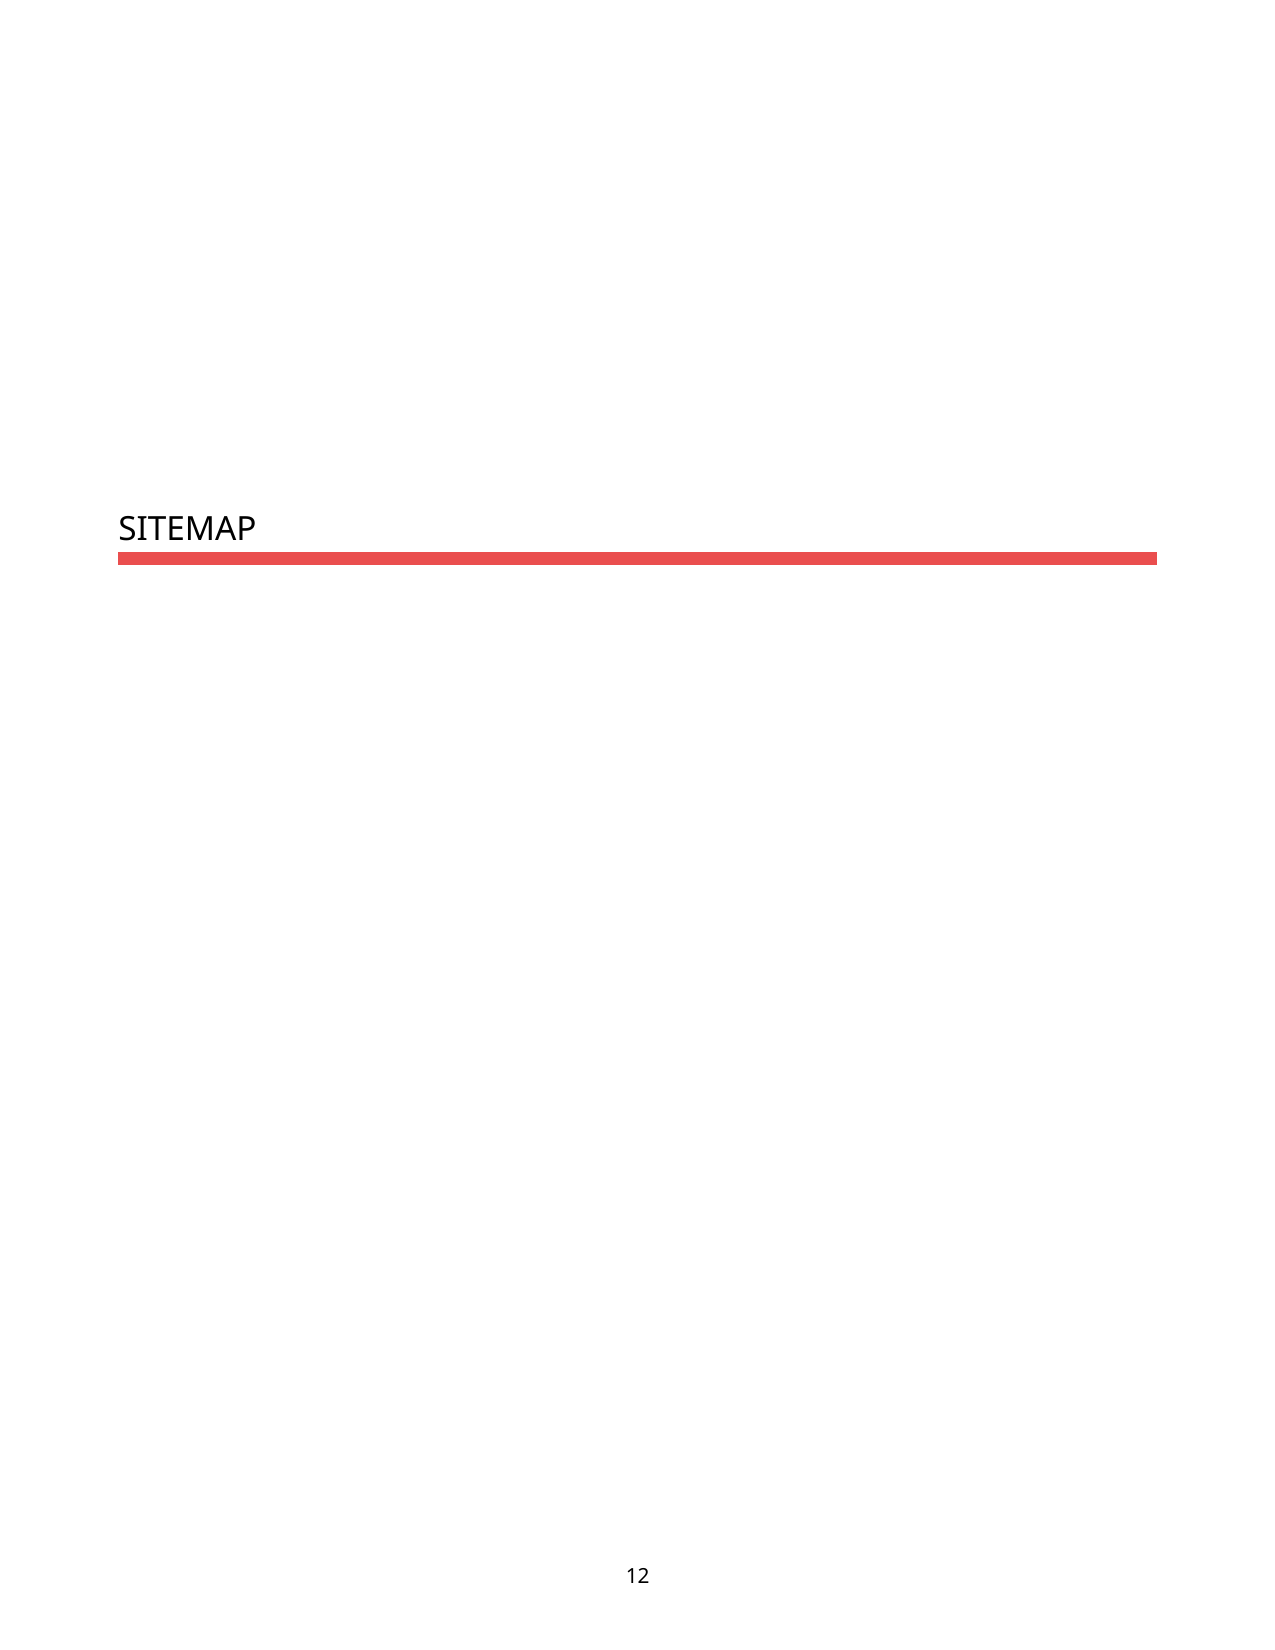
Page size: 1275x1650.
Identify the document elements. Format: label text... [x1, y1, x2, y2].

subtitle Sitemap [118, 505, 1157, 552]
